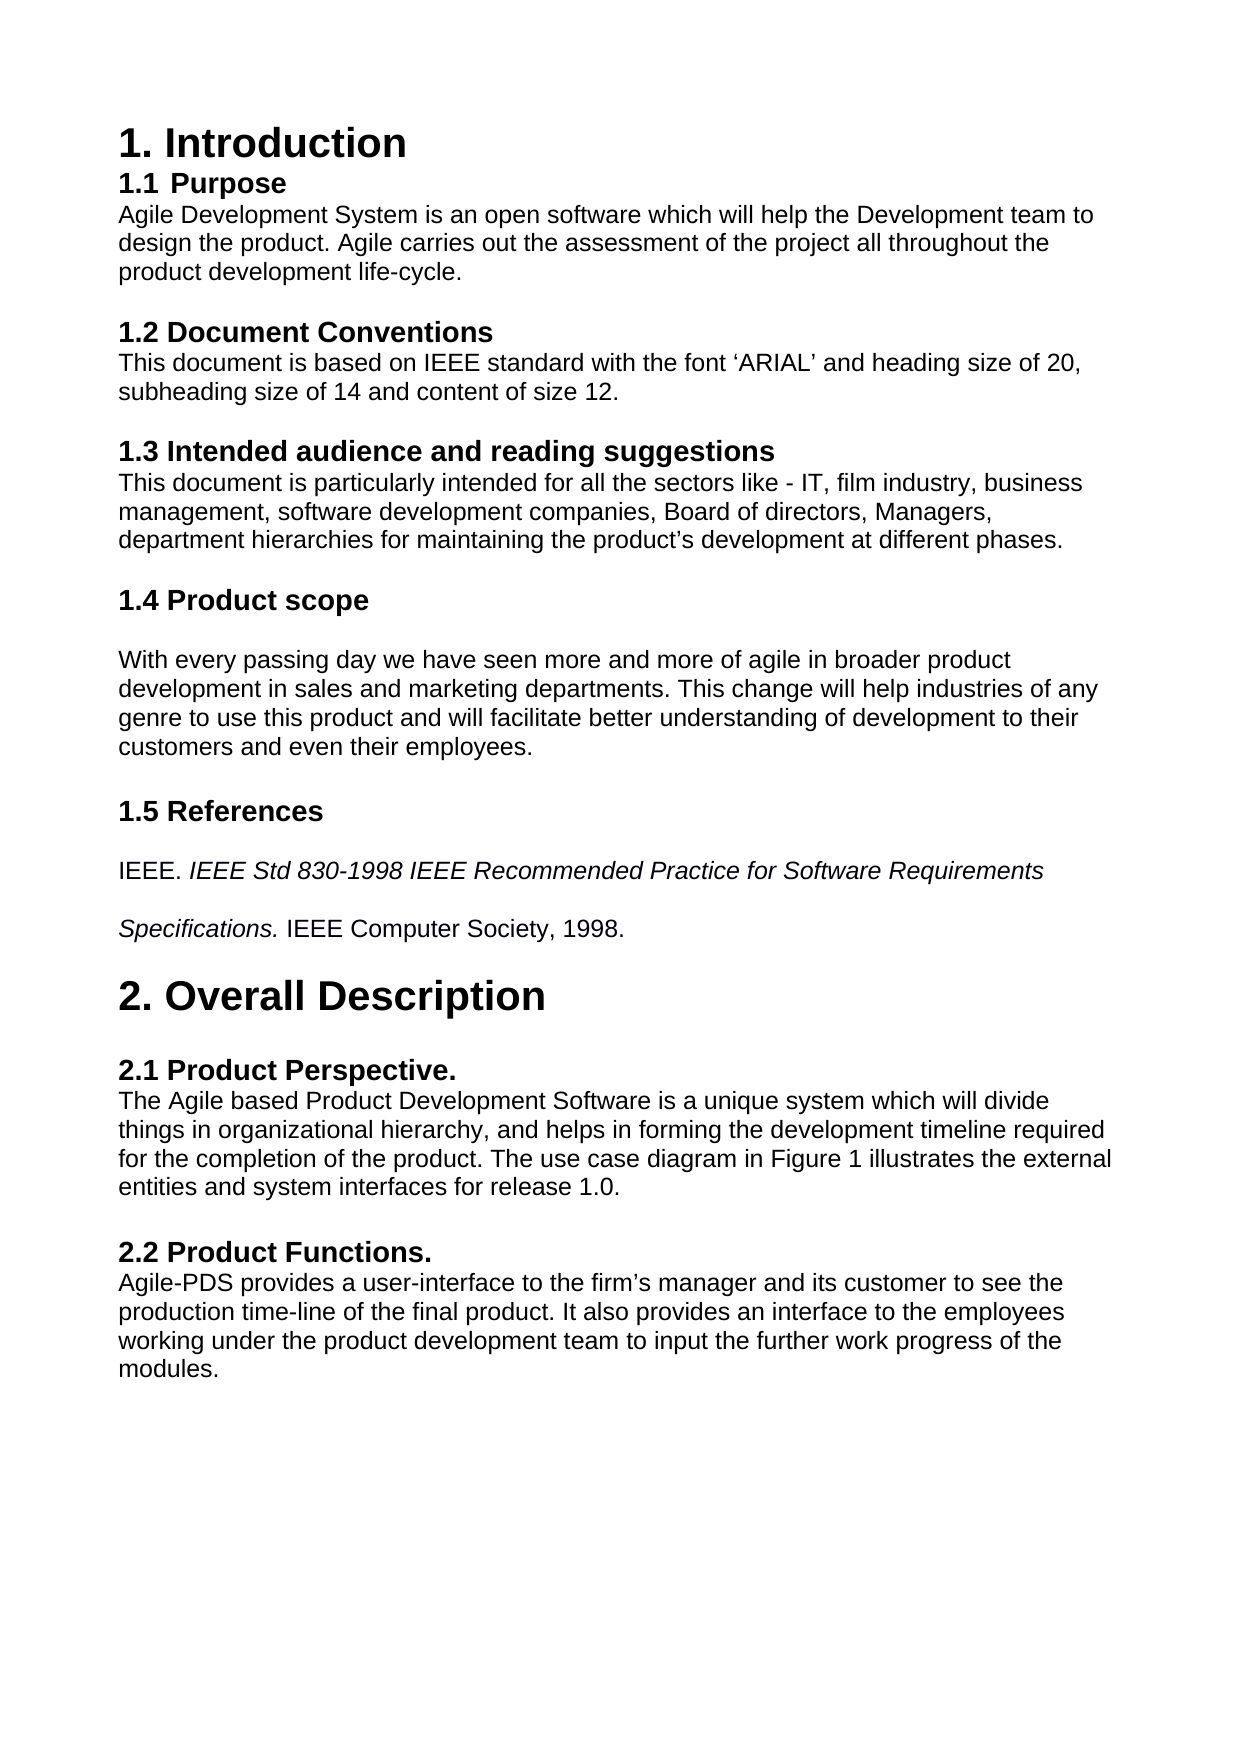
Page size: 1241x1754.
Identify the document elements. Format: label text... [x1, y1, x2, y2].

text With every passing day we have seen more and more of agile in broader product development in sales and marketing departments. This change will help industries of any genre to use this product and will facilitate better understanding of development to their customers and even their employees. [118, 645, 1122, 760]
text 2.1 Product Perspective. [118, 1052, 1122, 1086]
text Specifications. IEEE Computer Society, 1998. [118, 913, 1122, 942]
text 2. Overall Description [118, 971, 1122, 1019]
text 1.3 Intended audience and reading suggestions [118, 434, 1122, 468]
text This document is based on IEEE standard with the font ‘ARIAL’ and heading size of 20, subheading size of 14 and content of size 12. [118, 348, 1122, 406]
text IEEE. IEEE Std 830-1998 IEEE Recommended Practice for Software Requirements [118, 856, 1122, 885]
text 1.2 Document Conventions [118, 314, 1122, 348]
text 1.4 Product scope [118, 583, 1122, 616]
text Agile Development System is an open software which will help the Development team to design the product. Agile carries out the assessment of the project all throughout the product development life-cycle. [118, 199, 1122, 286]
text The Agile based Product Development Software is a unique system which will divide things in organizational hierarchy, and helps in forming the development timeline required for the completion of the product. The use case diagram in Figure 1 illustrates the external entities and system interfaces for release 1.0. [118, 1086, 1122, 1201]
text Agile-PDS provides a user-interface to the firm’s manager and its customer to see the production time-line of the final product. It also provides an interface to the employees working under the product development team to input the further work progress of the modules. [118, 1268, 1122, 1383]
text This document is particularly intended for all the sectors like - IT, film industry, business management, software development companies, Board of directors, Managers, department hierarchies for maintaining the product’s development at different phases. [118, 468, 1122, 554]
text 1. Introduction [118, 118, 1122, 166]
text 1.5 References [118, 794, 1122, 856]
text 2.2 Product Functions. [118, 1234, 1122, 1268]
text 1.1 Purpose [118, 166, 1122, 199]
